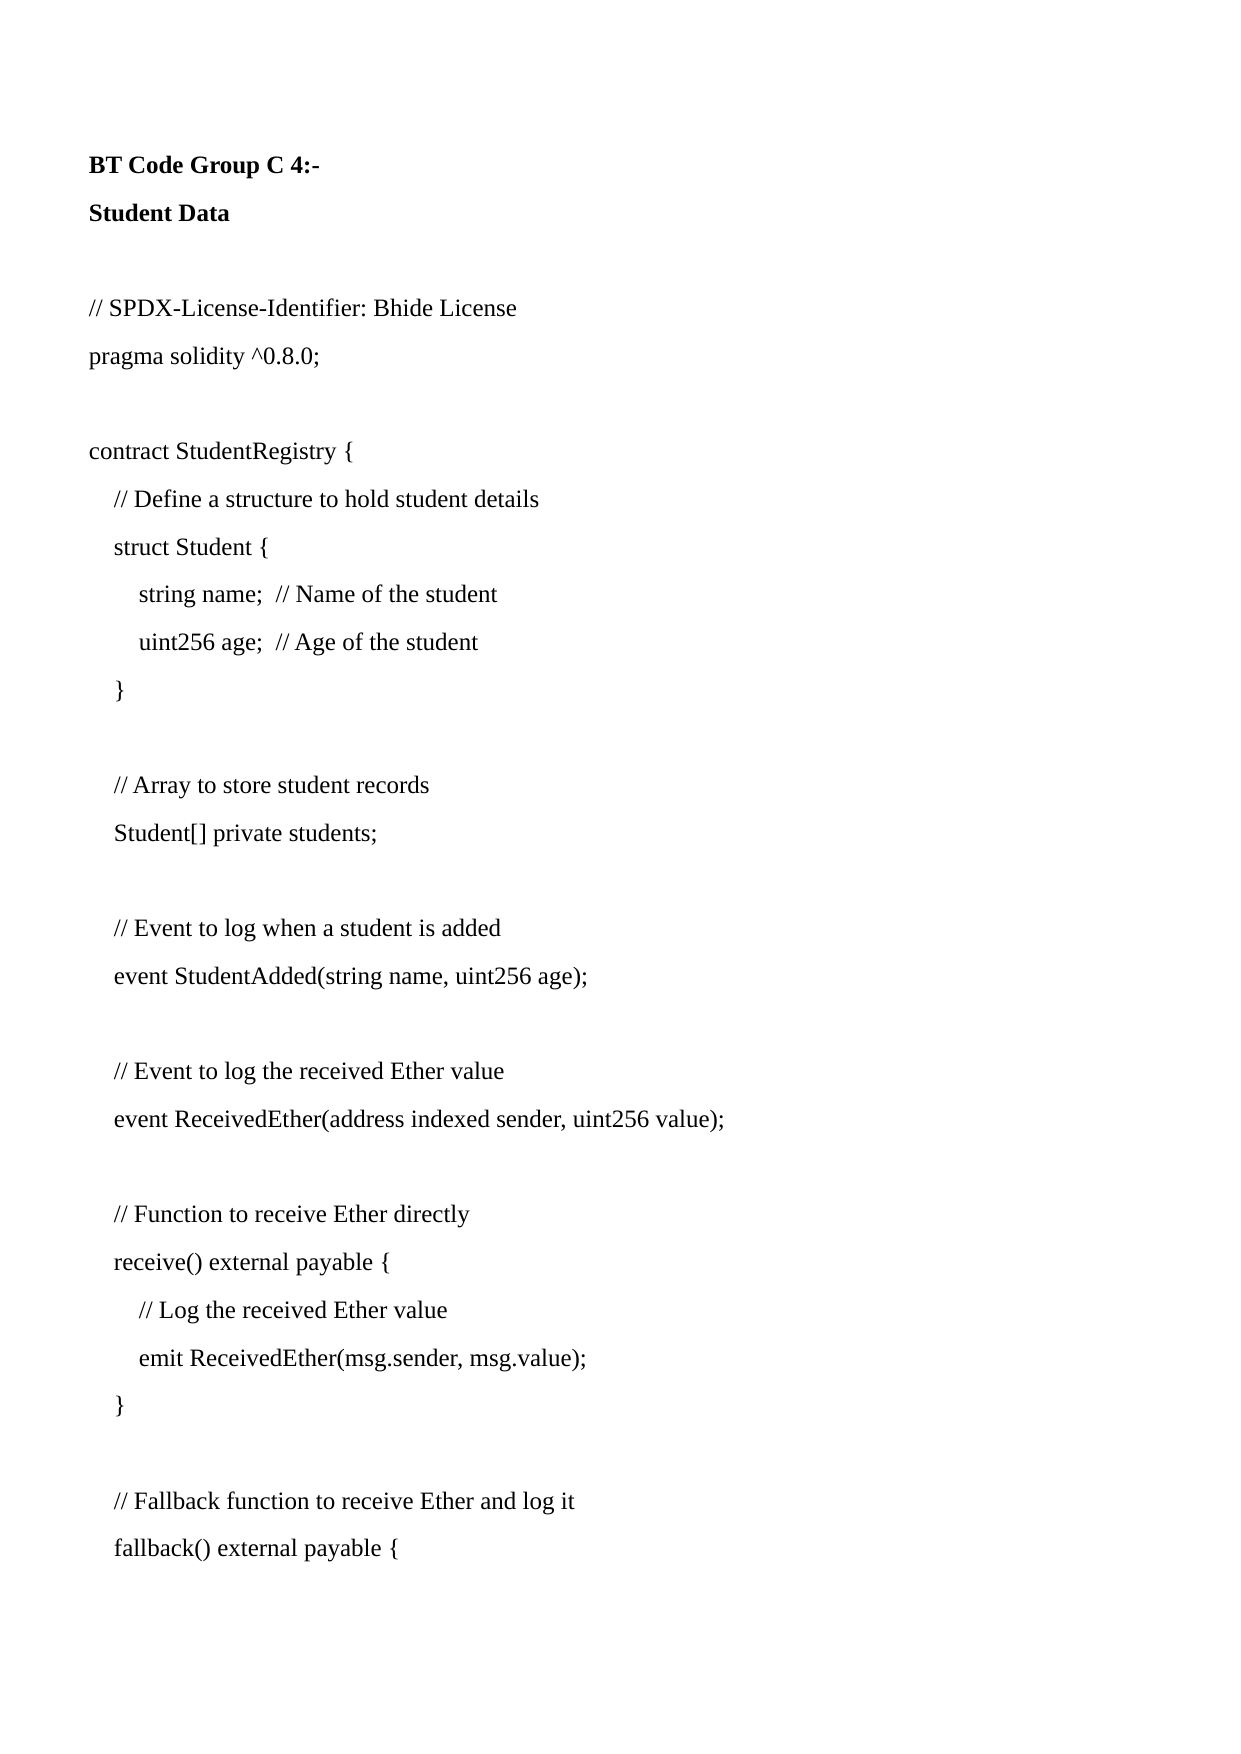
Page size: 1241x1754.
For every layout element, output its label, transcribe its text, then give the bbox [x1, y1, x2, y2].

text // Array to store student records [89, 770, 1090, 799]
text // Event to log the received Ether value [89, 1056, 1090, 1085]
text } [89, 675, 1090, 703]
text // SPDX-License-Identifier: Bhide License [89, 293, 1090, 322]
text Student[] private students; [89, 818, 1090, 847]
text // Function to receive Ether directly [89, 1199, 1090, 1228]
text // Fallback function to receive Ether and log it [89, 1486, 1090, 1514]
text // Define a structure to hold student details [89, 484, 1090, 513]
text // Log the received Ether value [89, 1295, 1090, 1324]
text // Event to log when a student is added [89, 913, 1090, 942]
text contract StudentRegistry { [89, 436, 1090, 465]
text event StudentAdded(string name, uint256 age); [89, 961, 1090, 990]
text receive() external payable { [89, 1247, 1090, 1276]
text } [89, 1390, 1090, 1419]
text fallback() external payable { [89, 1533, 1090, 1562]
text event ReceivedEther(address indexed sender, uint256 value); [89, 1104, 1090, 1133]
text Student Data [89, 198, 1090, 226]
text BT Code Group C 4:- [89, 150, 1090, 179]
text string name; // Name of the student [89, 579, 1090, 608]
text uint256 age; // Age of the student [89, 627, 1090, 656]
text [89, 1343, 1090, 1371]
text struct Student { [89, 532, 1090, 560]
text pragma solidity ^0.8.0; [89, 341, 1090, 369]
